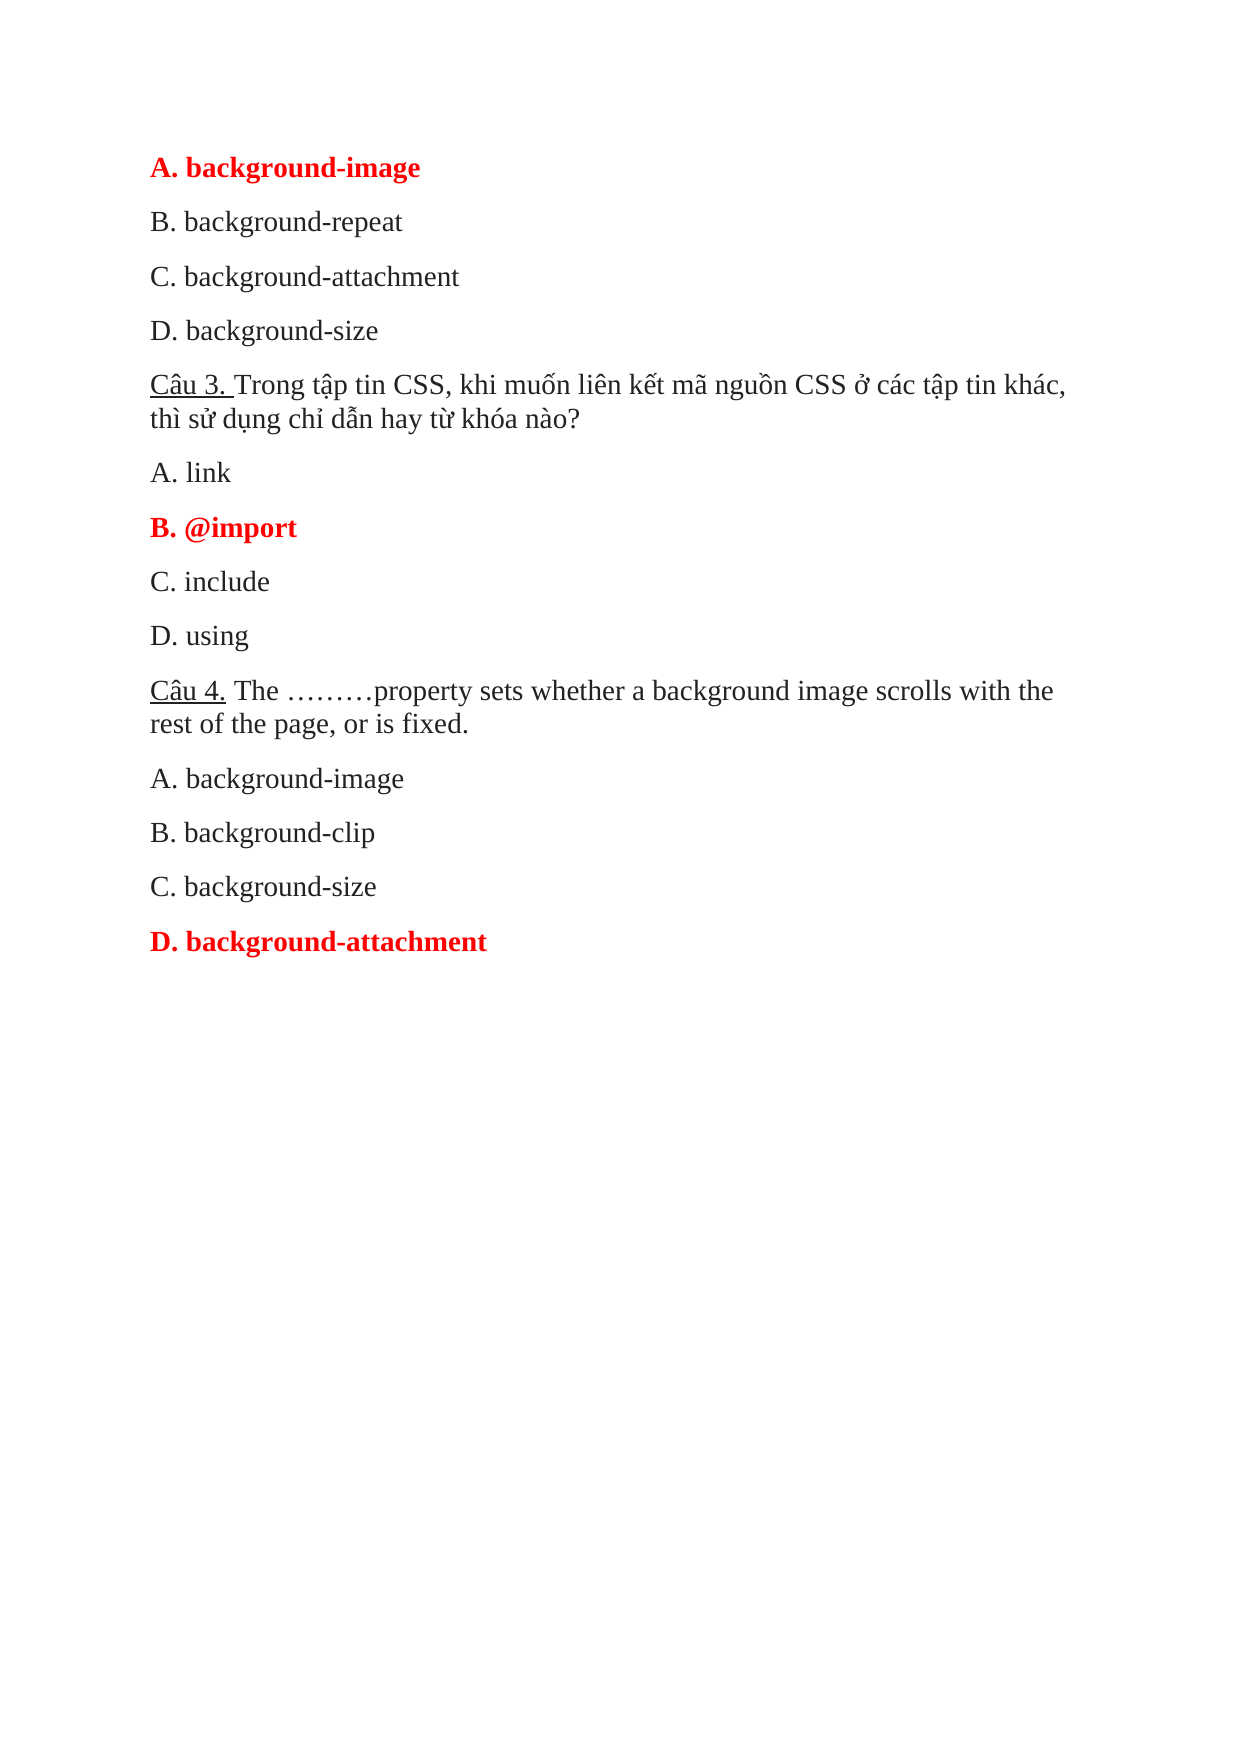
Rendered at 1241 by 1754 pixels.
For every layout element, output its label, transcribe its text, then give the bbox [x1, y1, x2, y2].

text B. background-repeat [150, 204, 1090, 238]
text Câu 3. Trong tập tin CSS, khi muốn liên kết mã nguồn CSS ở các tập tin khác, thì sử dụng chỉ dẫn hay từ khóa nào? [150, 367, 1090, 434]
text A. link [150, 455, 1090, 489]
text A. background-image [150, 761, 1090, 794]
text D. using [150, 618, 1090, 652]
text C. include [150, 564, 1090, 598]
text C. background-attachment [150, 259, 1090, 292]
text B. background-clip [150, 815, 1090, 849]
text Câu 4. The ………property sets whether a background image scrolls with the rest of the page, or is fixed. [150, 673, 1090, 740]
text D. background-size [150, 313, 1090, 347]
text B. @import [150, 510, 1090, 543]
text D. background-attachment [150, 924, 1090, 957]
text C. background-size [150, 869, 1090, 903]
text A. background-image [150, 150, 1090, 183]
